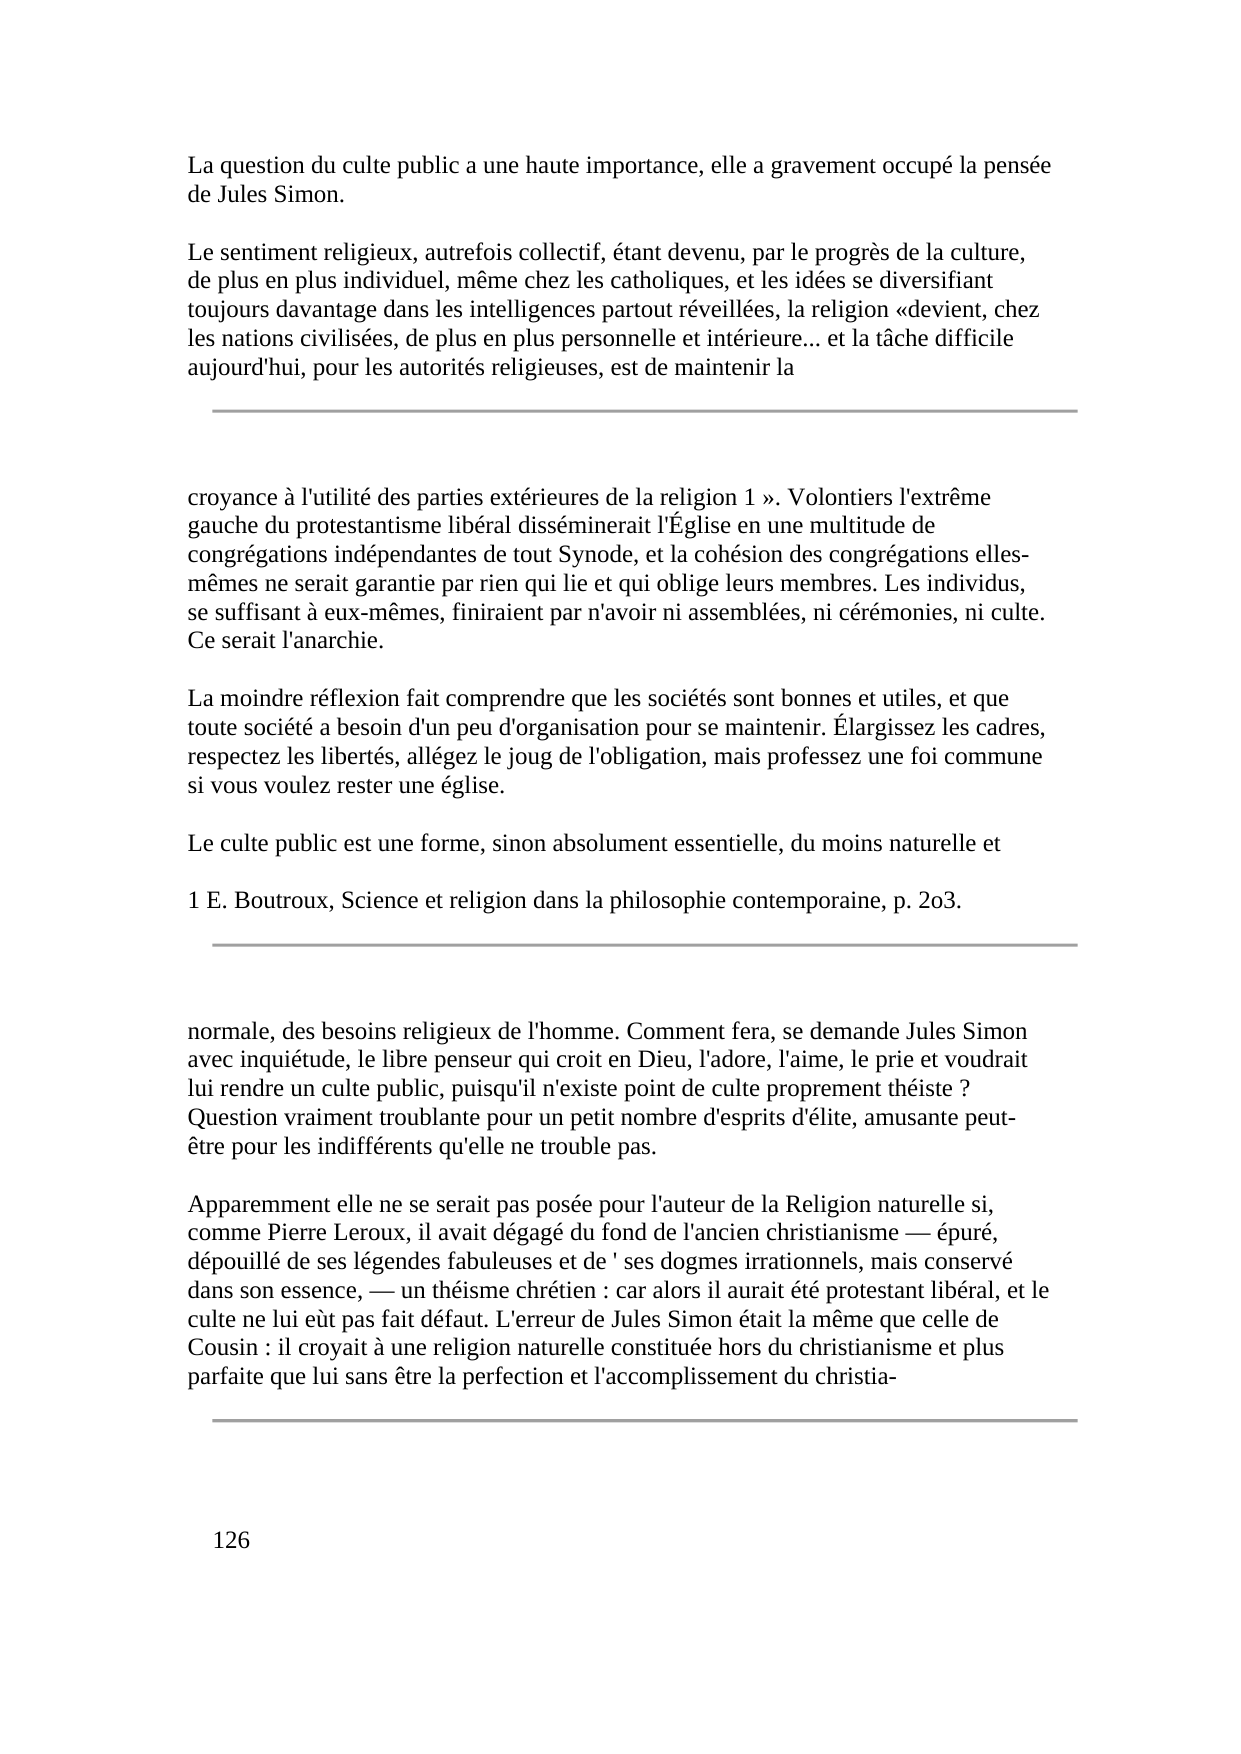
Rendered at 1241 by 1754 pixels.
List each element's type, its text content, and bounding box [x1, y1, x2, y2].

text Apparemment elle ne se serait pas posée pour l'auteur de la Religion naturelle si, comme Pierre Leroux, il avait dégagé du fond de l'ancien christianisme — épuré, dépouillé de ses légendes fabuleuses et de ' ses dogmes irrationnels, mais conservé dans son essence, — un théisme chrétien : car alors il aurait été protestant libéral, et le culte ne lui eùt pas fait défaut. L'erreur de Jules Simon était la même que celle de Cousin : il croyait à une religion naturelle constituée hors du christianisme et plus parfaite que lui sans être la perfection et l'accomplissement du christia- [187, 1189, 1053, 1390]
text La question du culte public a une haute importance, elle a gravement occupé la pensée de Jules Simon. [187, 150, 1053, 207]
text La moindre réflexion fait comprendre que les sociétés sont bonnes et utiles, et que toute société a besoin d'un peu d'organisation pour se maintenir. Élargissez les cadres, respectez les libertés, allégez le joug de l'obligation, mais professez une foi commune si vous voulez rester une église. [187, 683, 1053, 798]
text Le culte public est une forme, sinon absolument essentielle, du moins naturelle et [187, 828, 1053, 856]
text croyance à l'utilité des parties extérieures de la religion 1 ». Volontiers l'extrême gauche du protestantisme libéral disséminerait l'Église en une multitude de congrégations indépendantes de tout Synode, et la cohésion des congrégations elles-mêmes ne serait garantie par rien qui lie et qui oblige leurs membres. Les individus, se suffisant à eux-mêmes, finiraient par n'avoir ni assemblées, ni cérémonies, ni culte. Ce serait l'anarchie. [187, 482, 1053, 654]
text Le sentiment religieux, autrefois collectif, étant devenu, par le progrès de la culture, de plus en plus individuel, même chez les catholiques, et les idées se diversifiant toujours davantage dans les intelligences partout réveillées, la religion «devient, chez les nations civilisées, de plus en plus personnelle et intérieure... et la tâche difficile aujourd'hui, pour les autorités religieuses, est de maintenir la [187, 237, 1053, 380]
text normale, des besoins religieux de l'homme. Comment fera, se demande Jules Simon avec inquiétude, le libre penseur qui croit en Dieu, l'adore, l'aime, le prie et voudrait lui rendre un culte public, puisqu'il n'existe point de culte proprement théiste ? Question vraiment troublante pour un petit nombre d'esprits d'élite, amusante peut-être pour les indifférents qu'elle ne trouble pas. [187, 1016, 1053, 1159]
text 1 E. Boutroux, Science et religion dans la philosophie contemporaine, p. 2o3. [187, 886, 1053, 914]
